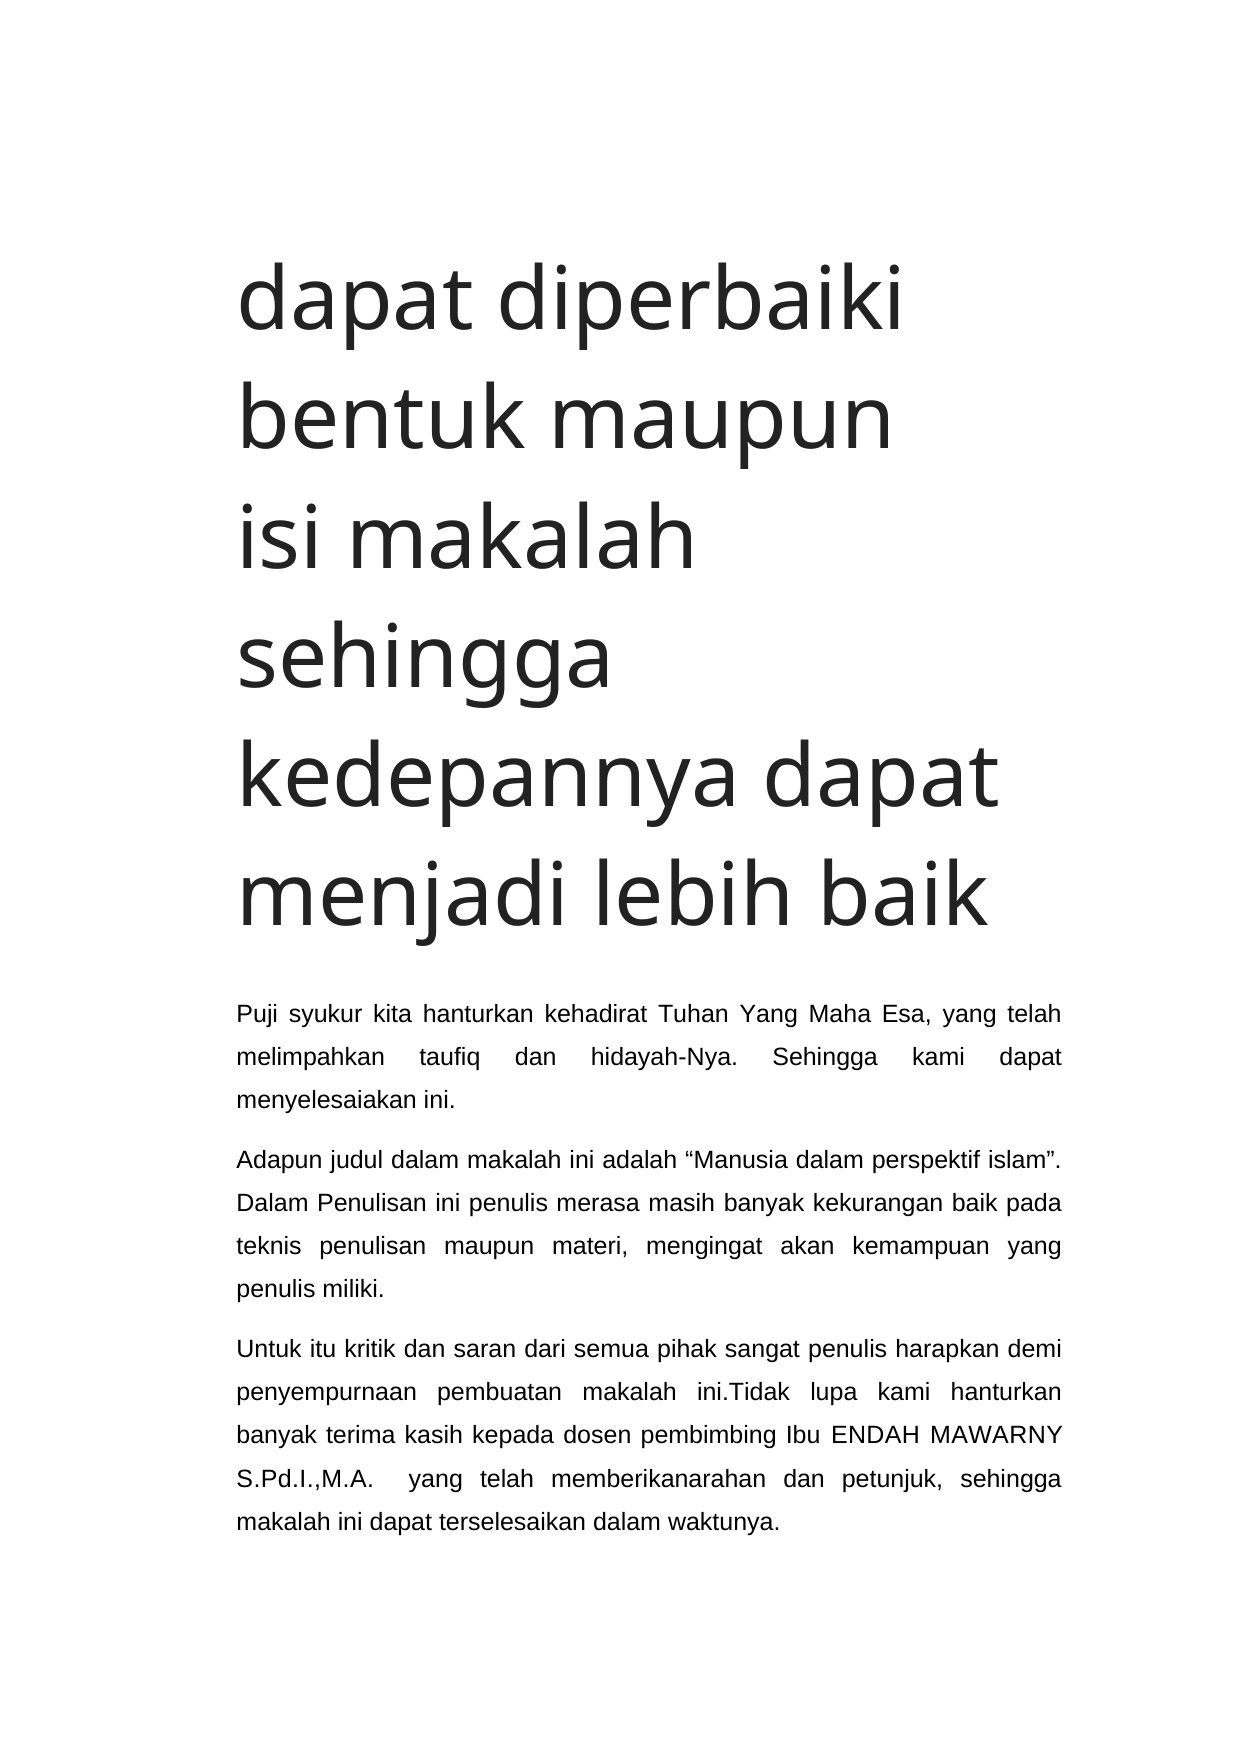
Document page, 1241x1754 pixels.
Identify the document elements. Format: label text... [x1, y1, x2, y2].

text Puji syukur kita hanturkan kehadirat Tuhan Yang Maha Esa, yang telah melimpahkan taufiq dan hidayah-Nya. Sehingga kami dapat menyelesaiakan ini. [236, 999, 1063, 1114]
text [236, 236, 1063, 474]
text isi makalah sehingga kedepannya dapat menjadi lebih baik [236, 474, 1063, 951]
text Adapun judul dalam makalah ini adalah “Manusia dalam perspektif islam”. Dalam Penulisan ini penulis merasa masih banyak kekurangan baik pada teknis penulisan maupun materi, mengingat akan kemampuan yang penulis miliki. [236, 1145, 1063, 1303]
text Untuk itu kritik dan saran dari semua pihak sangat penulis harapkan demi penyempurnaan pembuatan makalah ini.Tidak lupa kami hanturkan banyak terima kasih kepada dosen pembimbing Ibu ENDAH MAWARNY S.Pd.I.,M.A. yang telah memberikanarahan dan petunjuk, sehingga makalah ini dapat terselesaikan dalam waktunya. [236, 1334, 1063, 1535]
